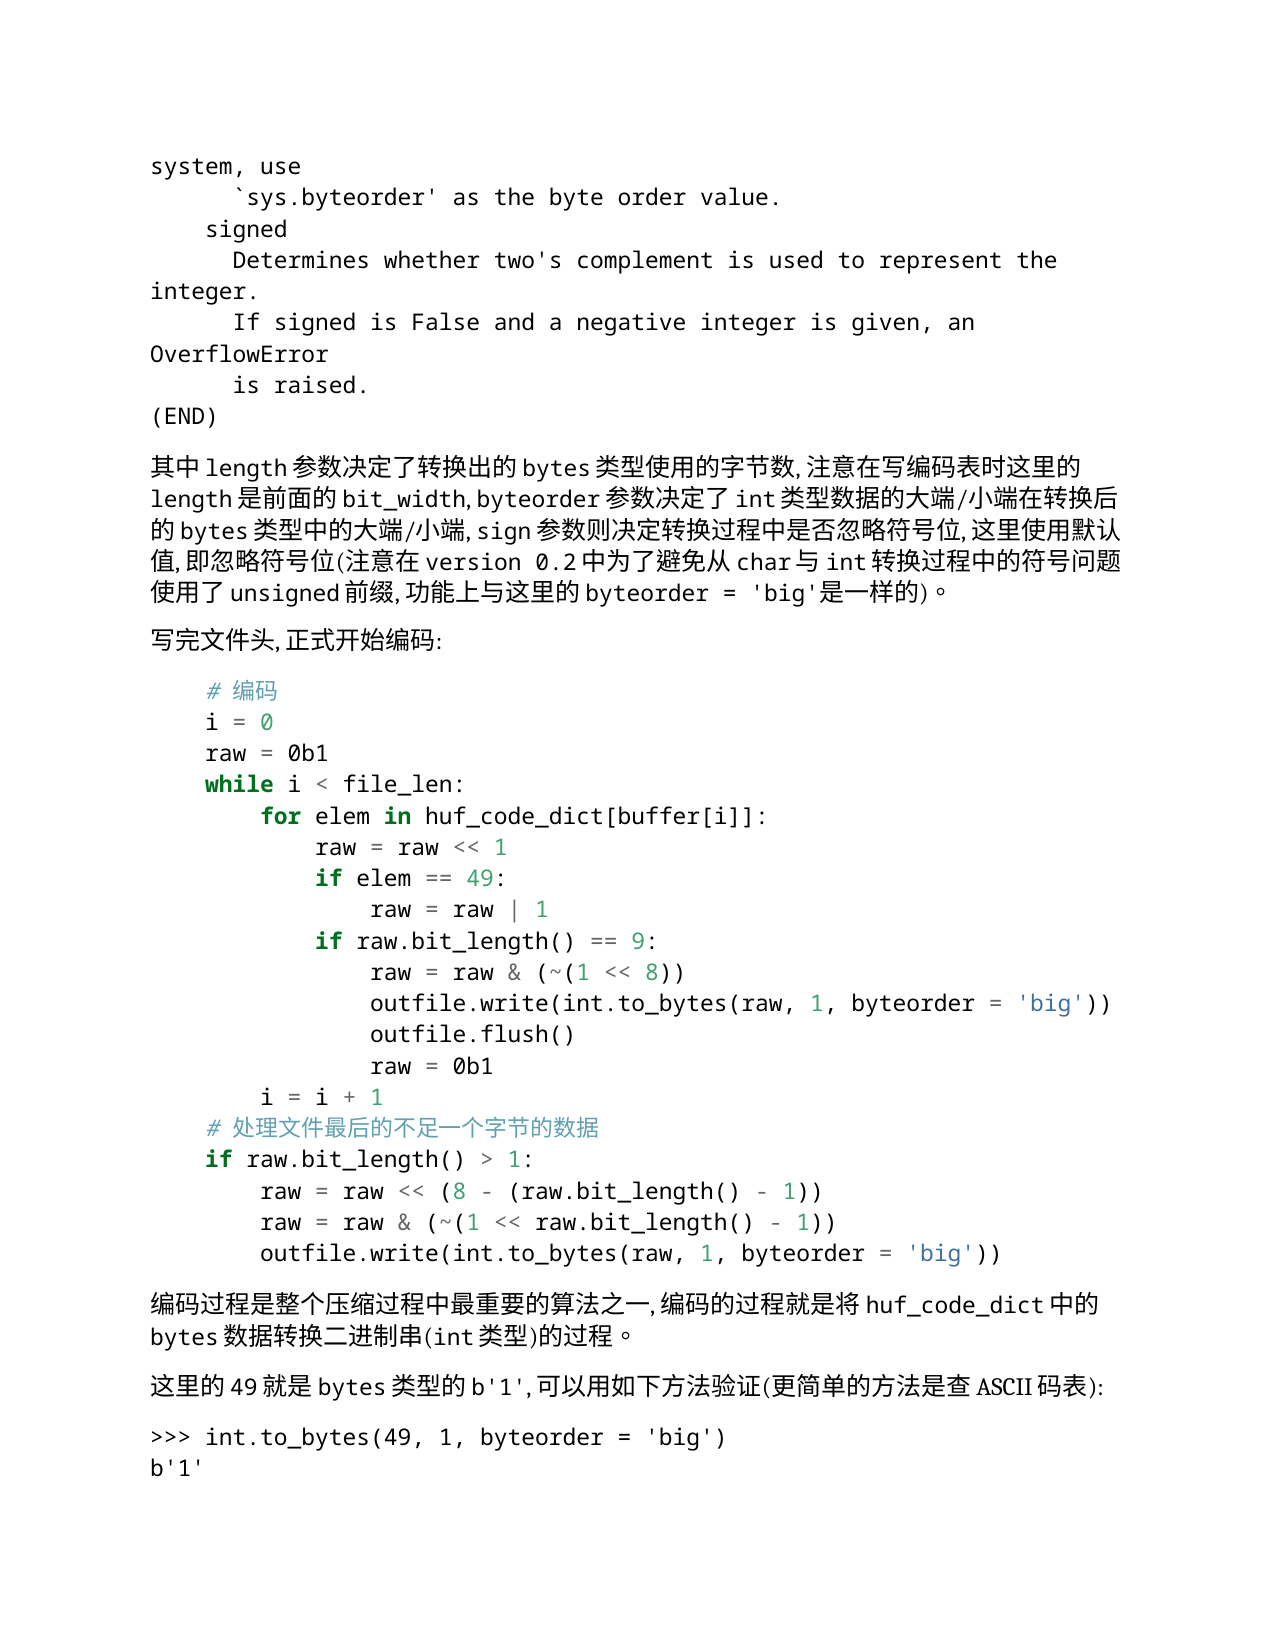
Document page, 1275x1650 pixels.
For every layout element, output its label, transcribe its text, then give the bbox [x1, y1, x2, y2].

text >>> int.to_bytes(49, 1, byteorder = 'big') b'1' [150, 1420, 1125, 1483]
text 其中length参数决定了转换出的bytes类型使用的字节数, 注意在写编码表时这里的length是前面的bit_width, byteorder参数决定了int类型数据的大端/小端在转换后的bytes类型中的大端/小端, sign参数则决定转换过程中是否忽略符号位, 这里使用默认值, 即忽略符号位(注意在version 0.2中为了避免从char与int转换过程中的符号问题使用了unsigned前缀, 功能上与这里的byteorder = 'big'是一样的)。 [150, 452, 1125, 608]
text 写完文件头, 正式开始编码: [150, 627, 1125, 656]
text 编码过程是整个压缩过程中最重要的算法之一, 编码的过程就是将huf_code_dict中的bytes数据转换二进制串(int类型)的过程。 [150, 1289, 1125, 1352]
text 这里的49就是 bytes类型的b'1', 可以用如下方法验证(更简单的方法是查ASCII码表): [150, 1370, 1125, 1402]
text # 编码 i = 0 raw = 0b1 while i < file_len: for elem in huf_code_dict[buffer[i]]: raw = raw << 1 if elem == 49: raw = raw | 1 if raw.bit_length() == 9: raw = raw & (~(1 << 8)) outfile.write(int.to_bytes(raw, 1, byteorder = 'big')) outfile.flush() raw = 0b1 i = i + 1 # 处理文件最后的不足一个字节的数据 if raw.bit_length() > 1: raw = raw << (8 - (raw.bit_length() - 1)) raw = raw & (~(1 << raw.bit_length() - 1)) outfile.write(int.to_bytes(raw, 1, byteorder = 'big')) [150, 674, 1125, 1268]
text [150, 150, 1125, 431]
